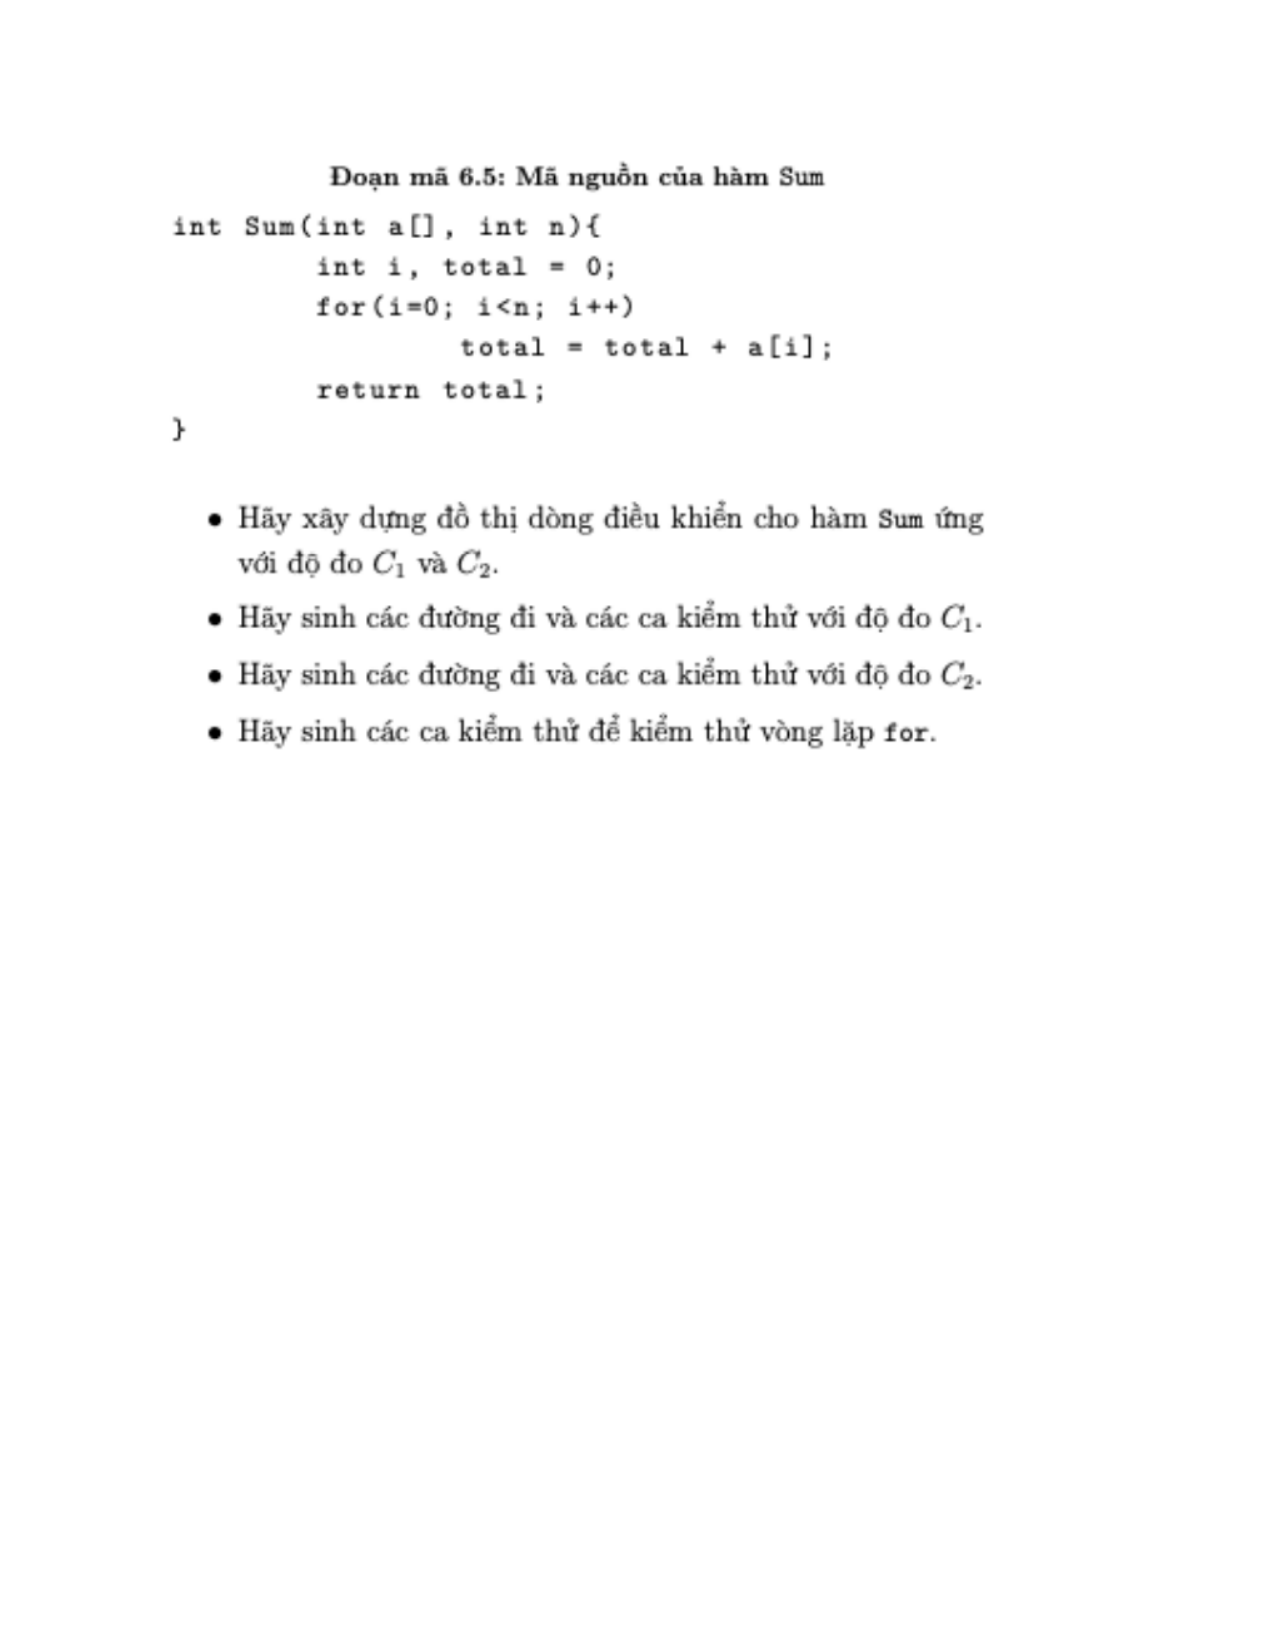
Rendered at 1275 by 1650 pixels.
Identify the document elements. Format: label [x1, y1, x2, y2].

picture [150, 150, 1003, 781]
